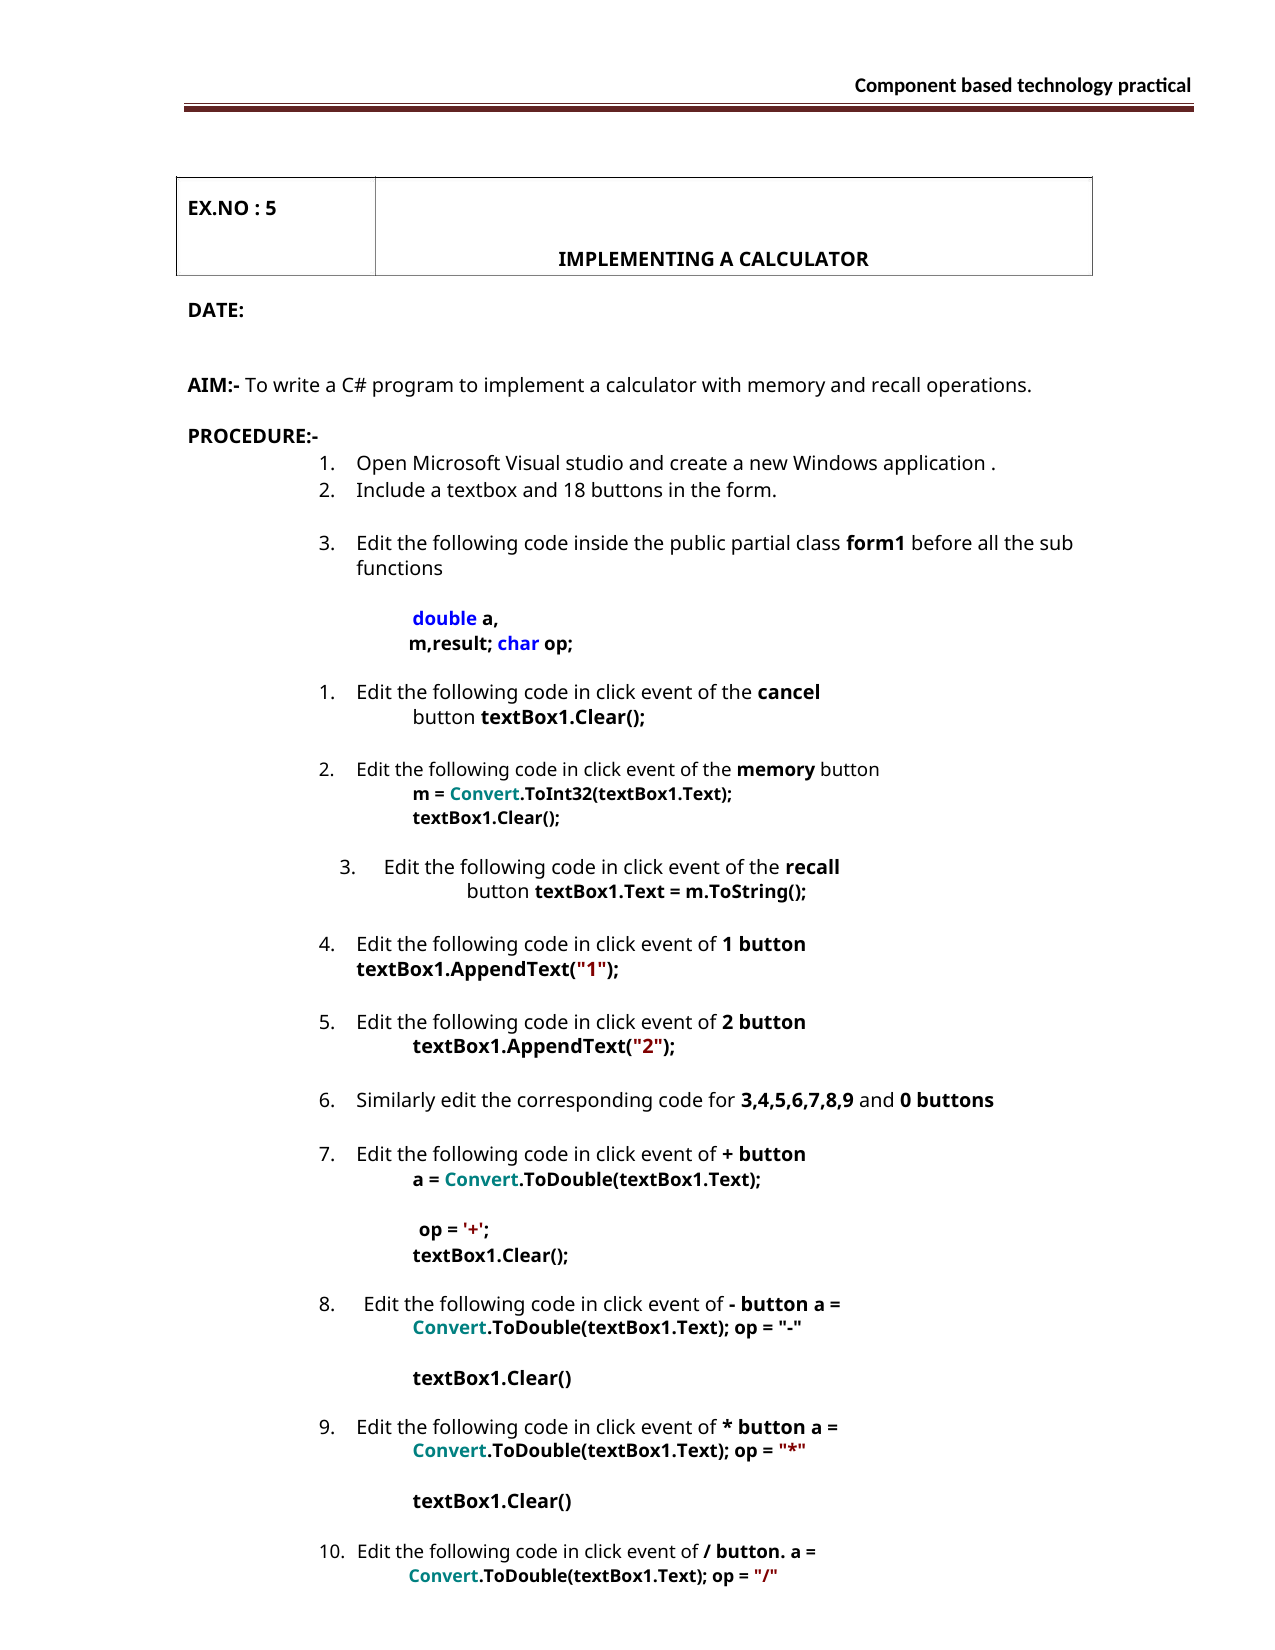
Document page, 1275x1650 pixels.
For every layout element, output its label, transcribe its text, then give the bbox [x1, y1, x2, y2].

list Edit the following code in click event of + button [319, 1140, 1192, 1167]
list Edit the following code in click event of the cancel button textBox1.Clear(); [319, 679, 862, 730]
text PROCEDURE:- [187, 422, 1192, 449]
text textBox1.Clear() [412, 1364, 1192, 1391]
list Edit the following code in click event of 1 button textBox1.AppendText("1"); [319, 932, 848, 982]
picture [175, 176, 1093, 276]
list Edit the following code in click event of 2 button textBox1.AppendText("2"); [319, 1009, 848, 1059]
text EX.NO : 5 [187, 194, 1192, 221]
list Edit the following code in click event of / button. a = Convert.ToDouble(textBox1.Text); op = "/" [319, 1538, 854, 1588]
list Include a textbox and 18 buttons in the form. [319, 476, 1192, 503]
text AIM:- To write a C# program to implement a calculator with memory and recall operations. [187, 371, 1192, 398]
list Edit the following code in click event of the recall button textBox1.Text = m.ToString(); [319, 855, 860, 905]
list Edit the following code inside the public partial class form1 before all the sub functions [319, 530, 1131, 581]
text IMPLEMENTING A CALCULATOR [558, 245, 1192, 272]
text DATE: [187, 296, 1192, 323]
text op = '+'; [419, 1216, 1192, 1242]
text Component based technology practical [150, 72, 1192, 98]
text textBox1.Clear() [412, 1487, 1192, 1514]
list Similarly edit the corresponding code for 3,4,5,6,7,8,9 and 0 buttons [319, 1086, 1192, 1113]
text a = Convert.ToDouble(textBox1.Text); [412, 1167, 1192, 1192]
list Edit the following code in click event of the memory button m = Convert.ToInt32(textBox1.Text); textBox1.Clear(); [319, 757, 883, 829]
list Edit the following code in click event of * button a = Convert.ToDouble(textBox1.Text); op = "*" [319, 1415, 850, 1463]
list Edit the following code in click event of - button a = Convert.ToDouble(textBox1.Text); op = "-" [319, 1291, 850, 1340]
text textBox1.Clear(); [412, 1242, 1192, 1267]
list Open Microsoft Visual studio and create a new Windows application . [319, 449, 1192, 476]
text m,result; char op; [408, 630, 1192, 655]
text double a, [412, 605, 1192, 630]
